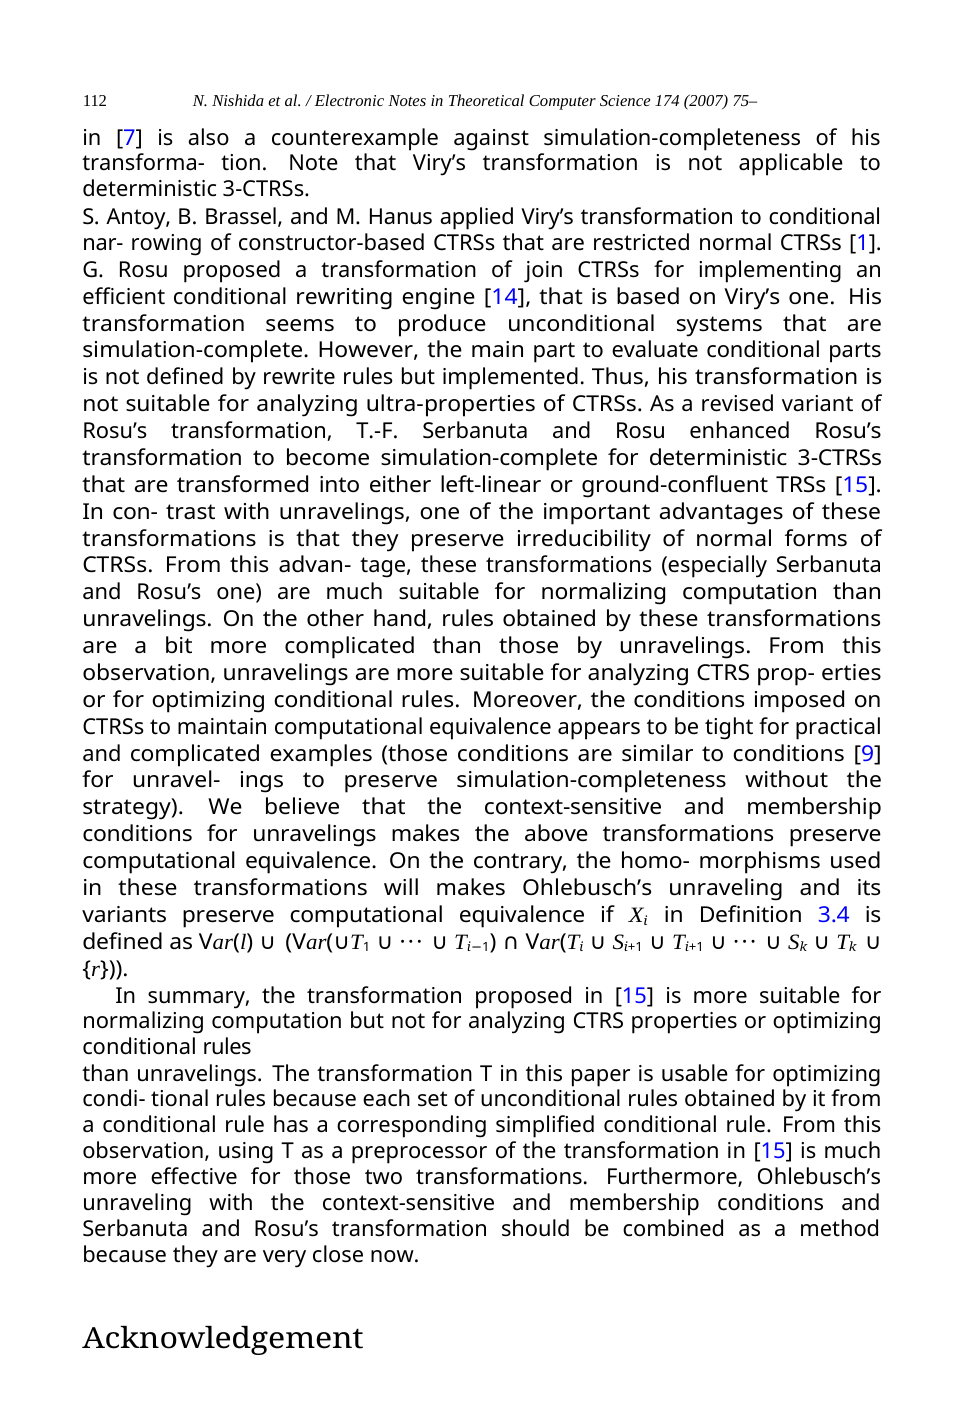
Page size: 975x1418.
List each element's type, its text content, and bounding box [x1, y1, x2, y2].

text S. Antoy, B. Brassel, and M. Hanus applied Viry’s transformation to conditional nar- rowing of constructor-based CTRSs that are restricted normal CTRSs [1]. G. Rosu proposed a transformation of join CTRSs for implementing an efficient conditional rewriting engine [14], that is based on Viry’s one. His transformation seems to produce unconditional systems that are simulation-complete. However, the main part to evaluate conditional parts is not defined by rewrite rules but implemented. Thus, his transformation is not suitable for analyzing ultra-properties of CTRSs. As a revised variant of Rosu’s transformation, T.-F. Serbanuta and Rosu enhanced Rosu’s transformation to become simulation-complete for deterministic 3-CTRSs that are transformed into either left-linear or ground-confluent TRSs [15]. In con- trast with unravelings, one of the important advantages of these transformations is that they preserve irreducibility of normal forms of CTRSs. From this advan- tage, these transformations (especially Serbanuta and Rosu’s one) are much suitable for normalizing computation than unravelings. On the other hand, rules obtained by these transformations are a bit more complicated than those by unravelings. From this observation, unravelings are more suitable for analyzing CTRS prop- erties or for optimizing conditional rules. Moreover, the conditions imposed on CTRSs to maintain computational equivalence appears to be tight for practical and complicated examples (those conditions are similar to conditions [9] for unravel- ings to preserve simulation-completeness without the strategy). We believe that the context-sensitive and membership conditions for unravelings makes the above transformations preserve computational equivalence. On the contrary, the homo- morphisms used in these transformations will makes Ohlebusch’s unraveling and its variants preserve computational equivalence if Xi in Definition 3.4 is defined as Var(l) ∪ (Var(∪T1 ∪ ··· ∪ Ti−1) ∩ Var(Ti ∪ Si+1 ∪ Ti+1 ∪ ··· ∪ Sk ∪ Tk ∪ {r})). [82, 203, 882, 982]
text In summary, the transformation proposed in [15] is more suitable for normalizing computation but not for analyzing CTRS properties or optimizing conditional rules [82, 982, 882, 1061]
subtitle Acknowledgement [82, 1317, 912, 1357]
text than unravelings. The transformation T in this paper is usable for optimizing condi- tional rules because each set of unconditional rules obtained by it from a conditional rule has a corresponding simplified conditional rule. From this observation, using T as a preprocessor of the transformation in [15] is much more effective for those two transformations. Furthermore, Ohlebusch’s unraveling with the context-sensitive and membership conditions and Serbanuta and Rosu’s transformation should be combined as a method because they are very close now. [82, 1061, 881, 1268]
text in [7] is also a counterexample against simulation-completeness of his transforma- tion. Note that Viry’s transformation is not applicable to deterministic 3-CTRSs. [82, 124, 881, 203]
